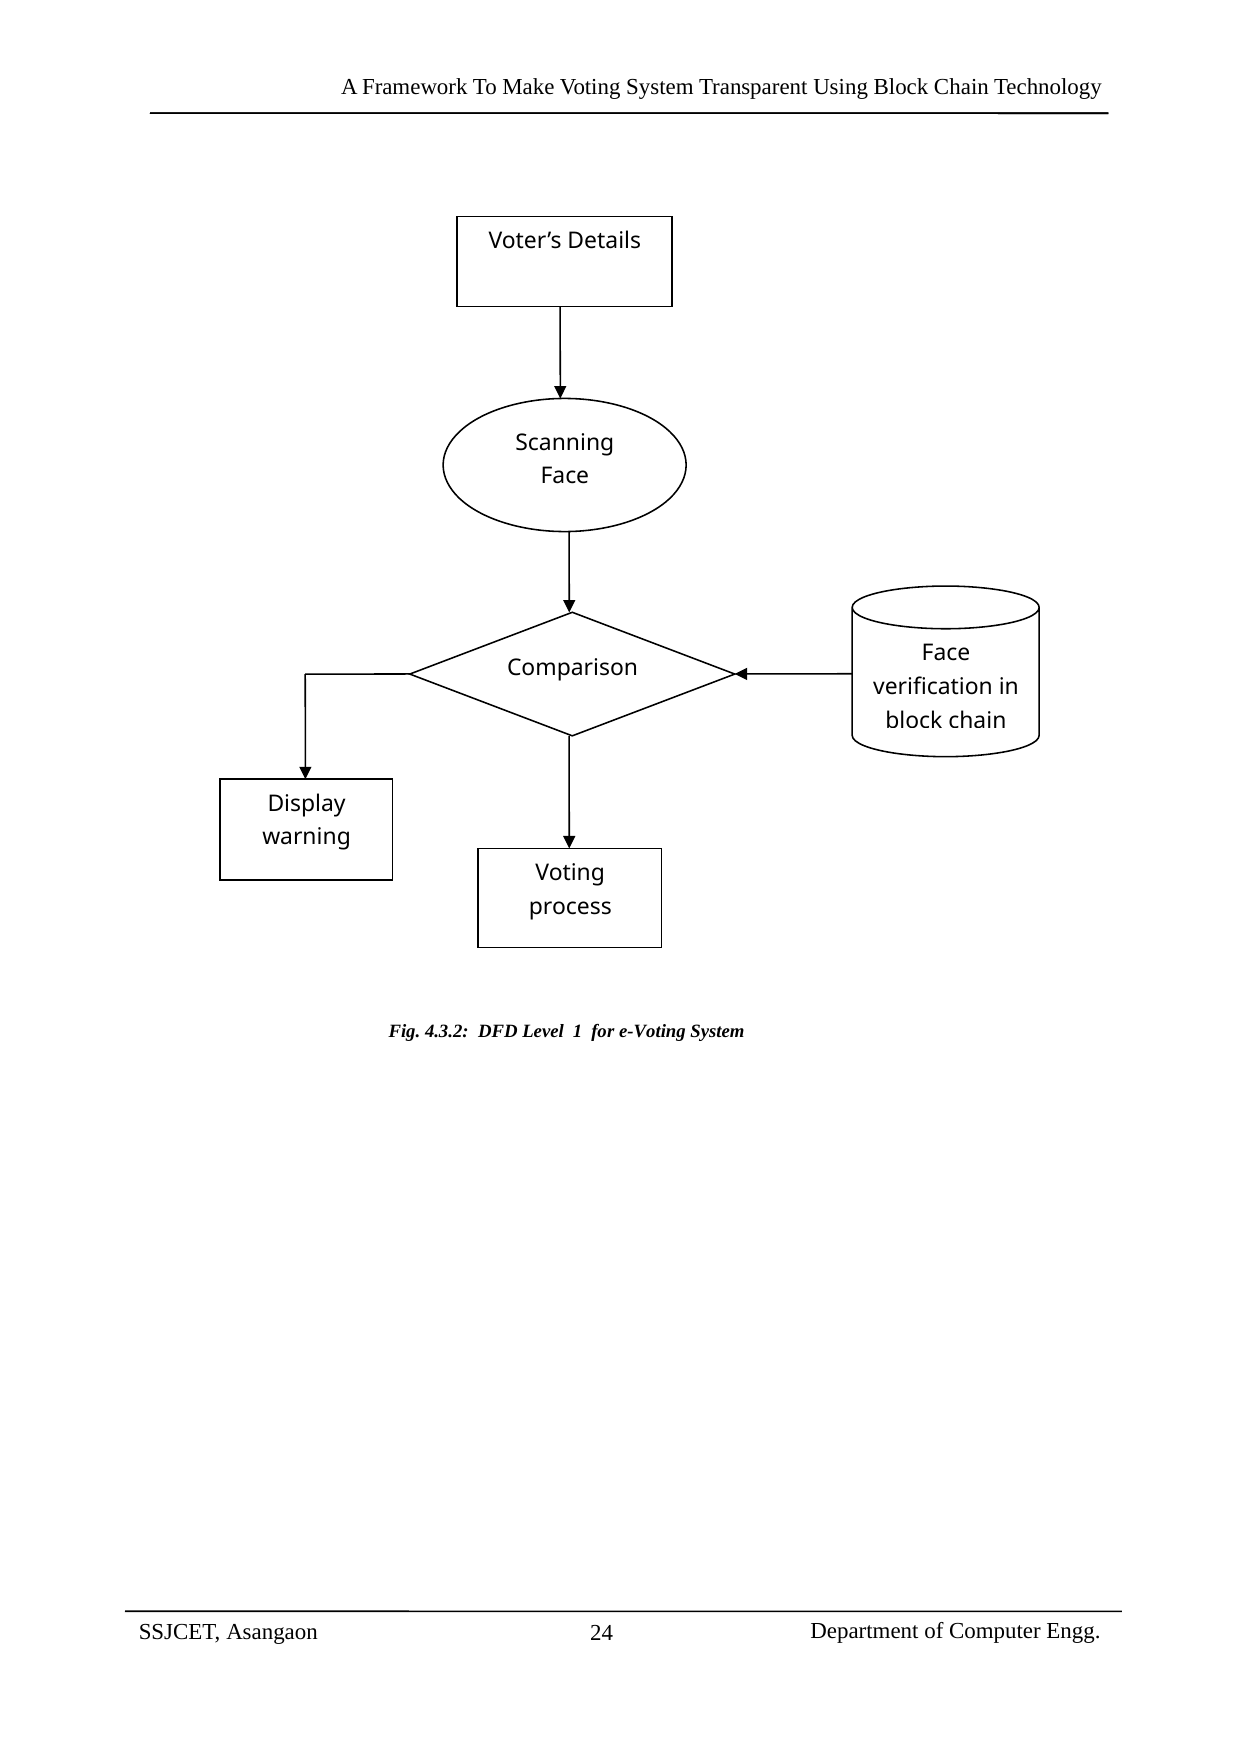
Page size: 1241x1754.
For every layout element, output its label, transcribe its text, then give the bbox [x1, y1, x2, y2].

text Fig. 4.3.2: DFD Level 1 for e-Voting System [388, 1019, 1134, 1041]
